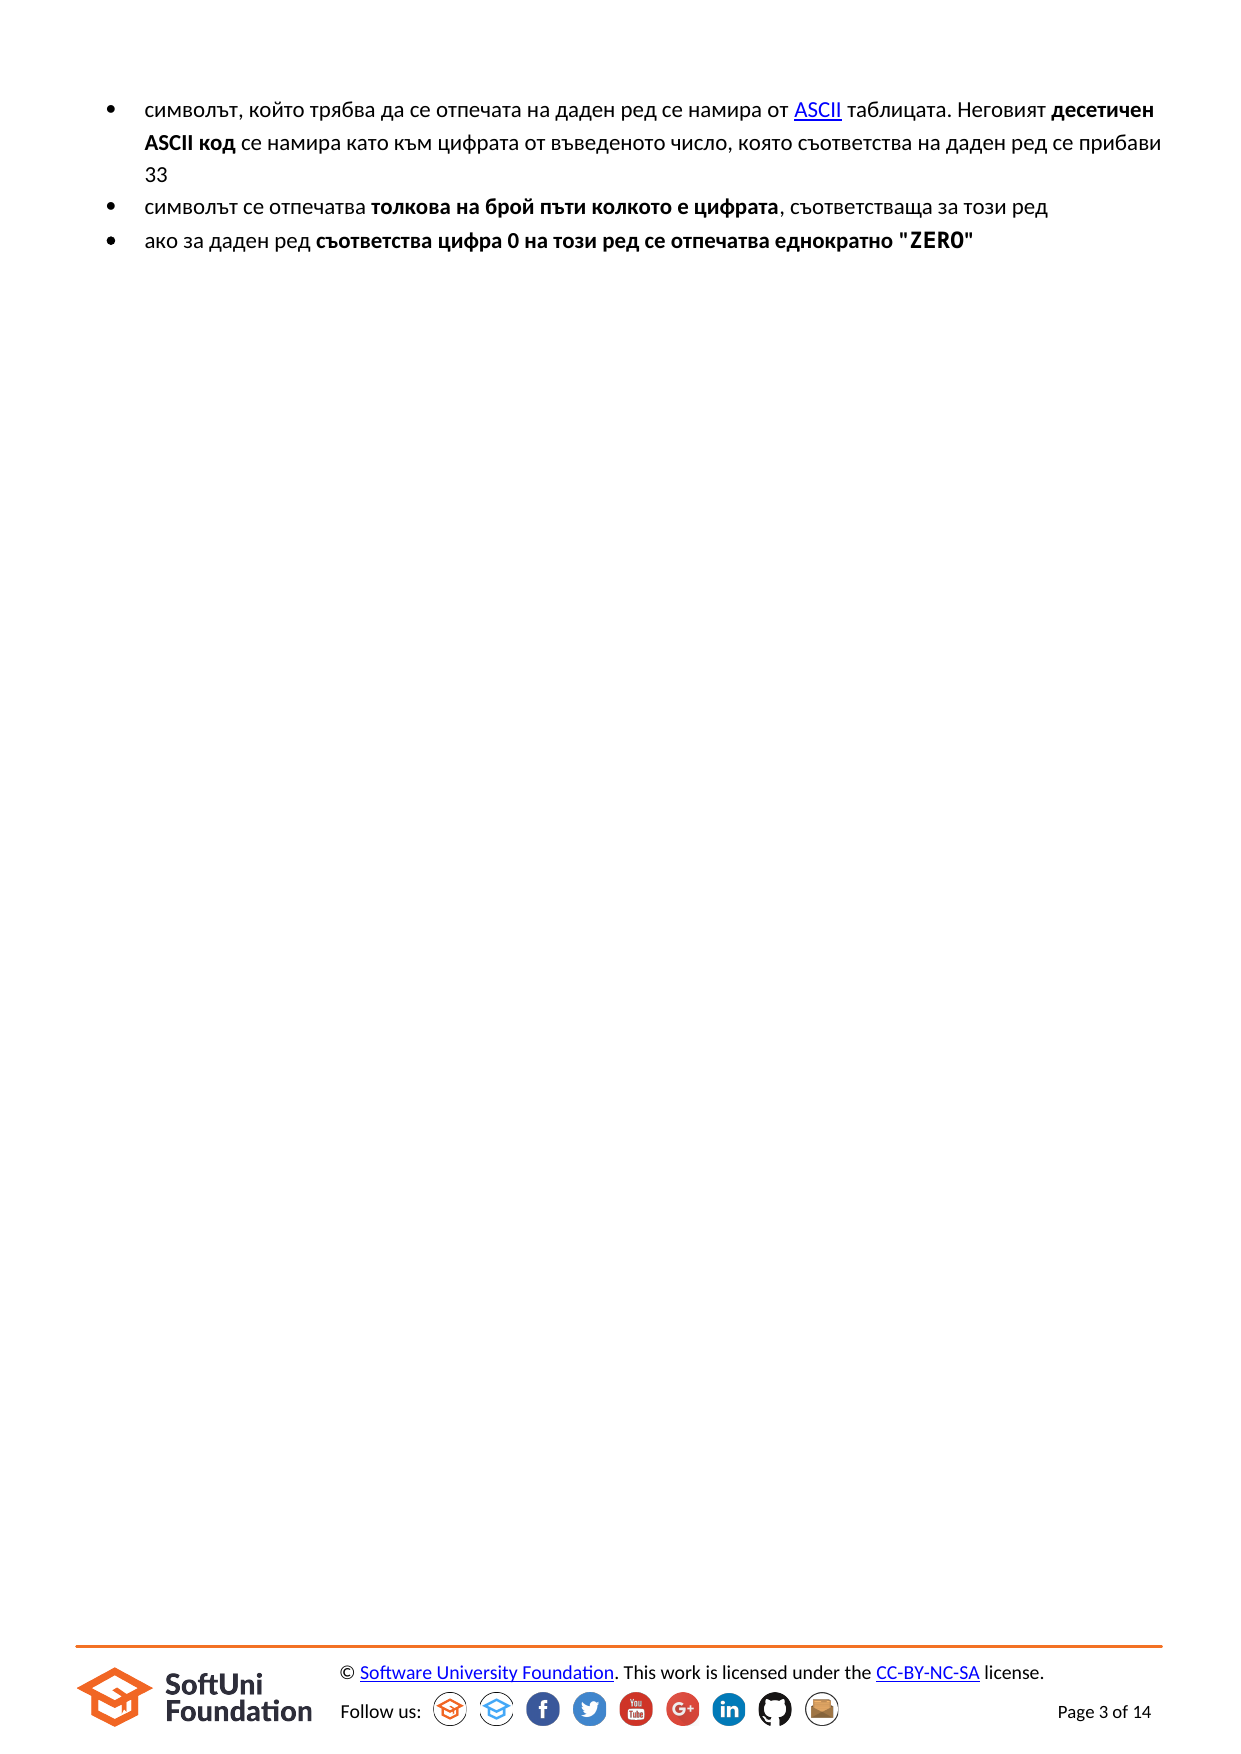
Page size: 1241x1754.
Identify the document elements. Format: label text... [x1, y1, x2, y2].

picture [619, 1692, 653, 1726]
list ако за даден ред съответства цифра 0 на този ред се отпечатва еднократно "ZERO" [107, 224, 1163, 255]
picture [480, 1692, 513, 1726]
picture [736, 1693, 746, 1703]
picture [526, 1692, 560, 1726]
picture [727, 1707, 738, 1717]
picture [666, 1692, 700, 1726]
picture [736, 1716, 746, 1726]
picture [712, 1716, 722, 1726]
list символът се отпечатва толкова на брой пъти колкото е цифрата, съответстваща за този ред [107, 192, 1163, 220]
picture [433, 1692, 467, 1726]
picture [712, 1693, 722, 1703]
picture [573, 1692, 607, 1726]
list символът, който трябва да се отпечата на даден ред се намира от ASCII таблицата. Неговият десетичен ASCII код се намира като към цифрата от въведеното число, която съответства на даден ред се прибави 33 [107, 95, 1163, 188]
picture [76, 1667, 312, 1727]
picture [805, 1692, 839, 1726]
picture [758, 1692, 792, 1726]
